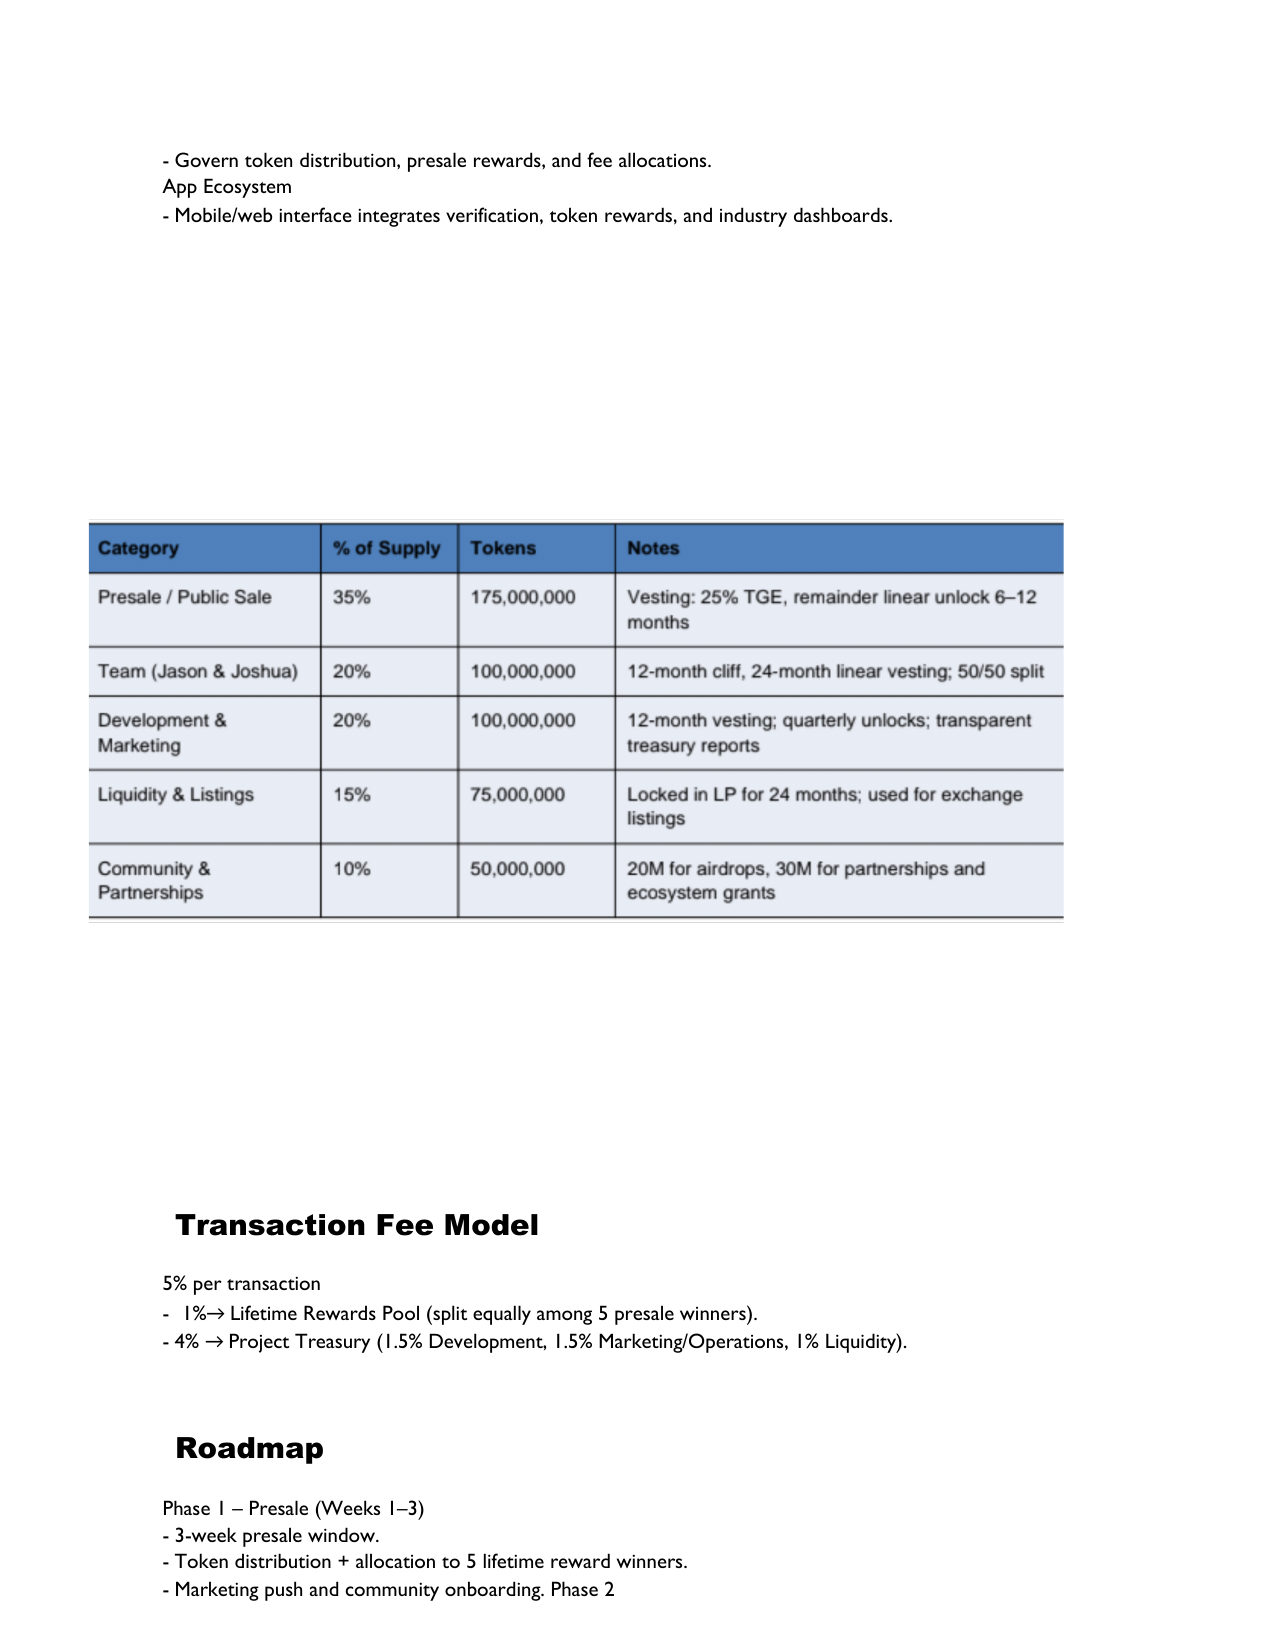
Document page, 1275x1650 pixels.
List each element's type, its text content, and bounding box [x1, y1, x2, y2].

list Govern token distribution, presale rewards, and fee allocations. App Ecosystem [162, 146, 751, 201]
picture [88, 233, 1064, 1209]
list 1%→ Lifetime Rewards Pool (split equally among 5 presale winners). [162, 1298, 1125, 1326]
list 4% → Project Treasury (1.5% Development, 1.5% Marketing/Operations, 1% Liquidity). [162, 1326, 1125, 1354]
list Token distribution + allocation to 5 lifetime reward winners. [162, 1548, 1125, 1574]
list Mobile/web interface integrates verification, token rewards, and industry dashboards. [162, 201, 1125, 228]
text Phase 1 – Presale (Weeks 1–3) [162, 1494, 1125, 1521]
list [162, 1574, 623, 1602]
list 3-week presale window. [162, 1521, 1125, 1548]
subtitle Transaction Fee Model [162, 1208, 1125, 1241]
subtitle Roadmap [162, 1432, 1125, 1465]
text 5% per transaction [162, 1269, 1125, 1297]
